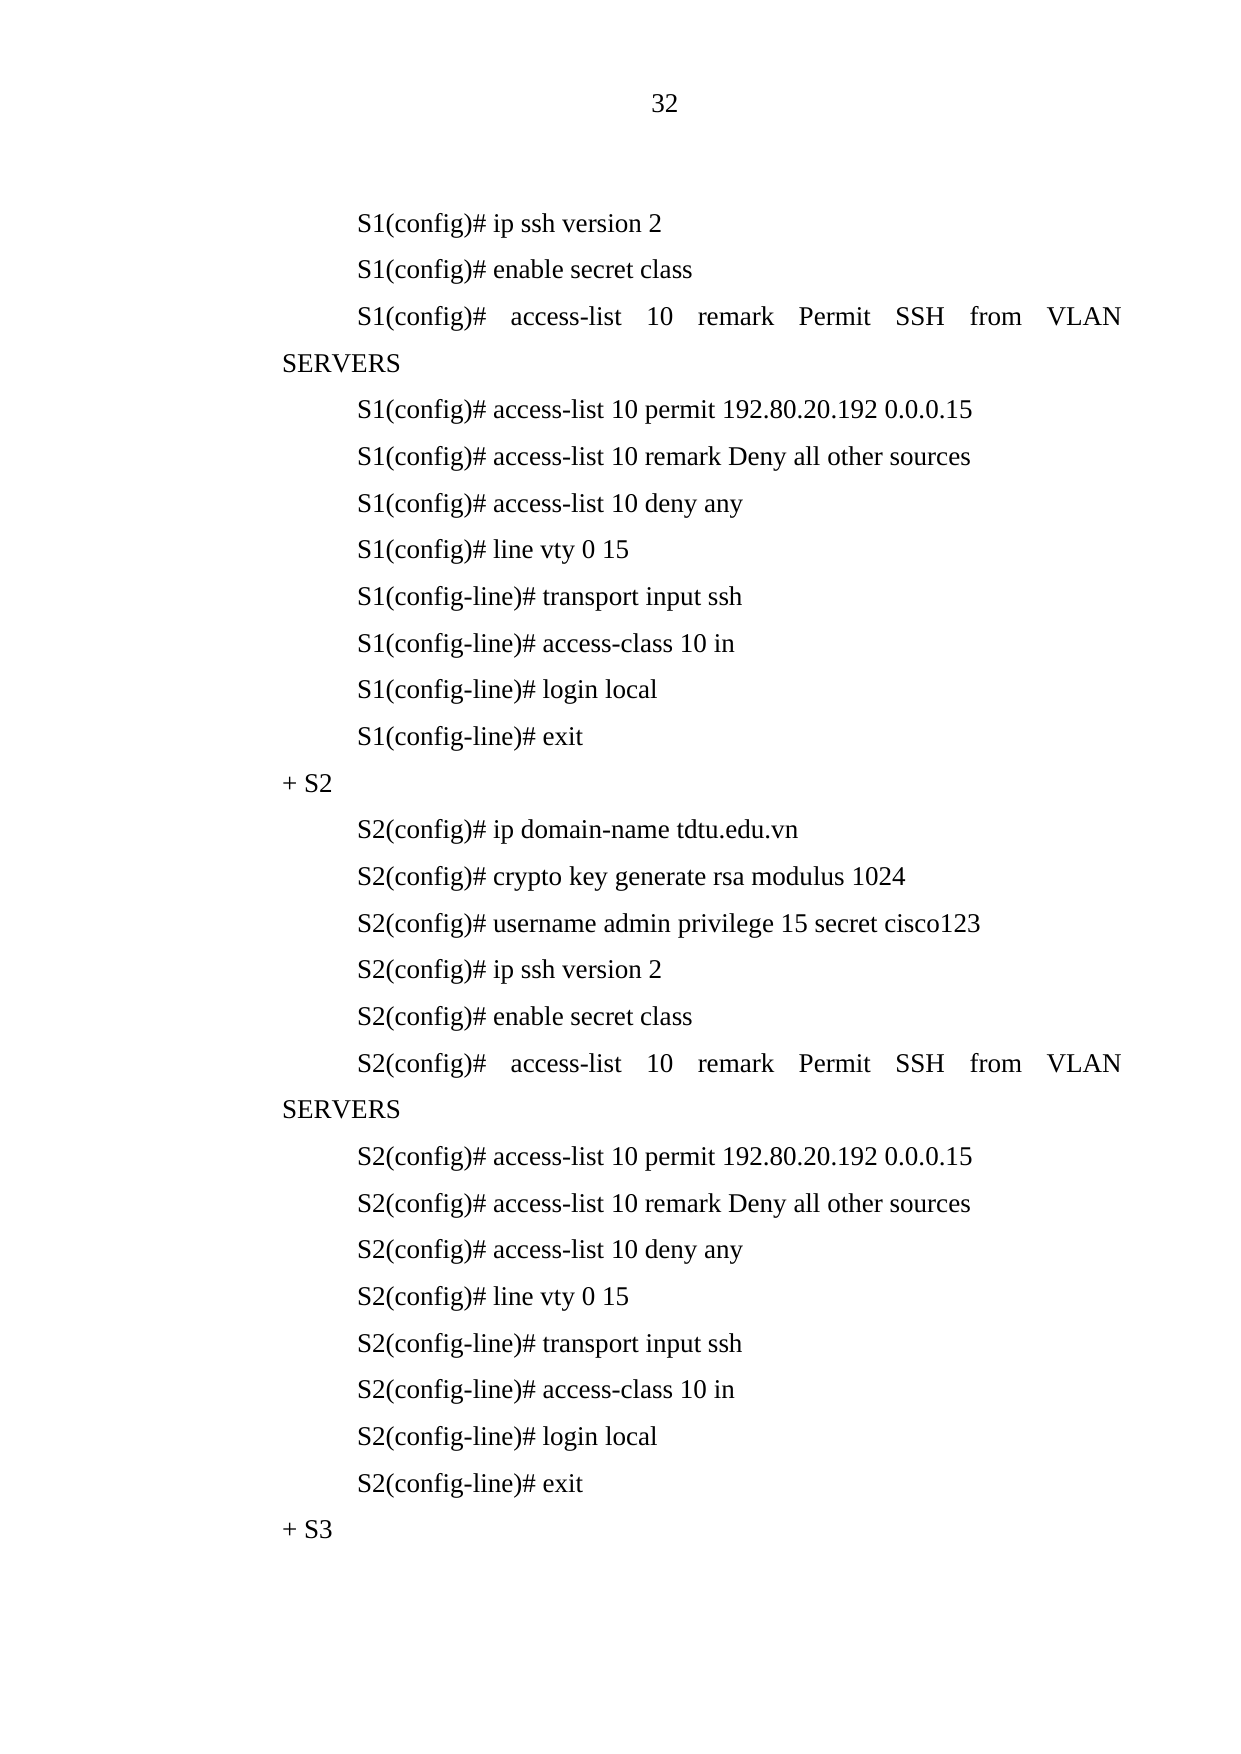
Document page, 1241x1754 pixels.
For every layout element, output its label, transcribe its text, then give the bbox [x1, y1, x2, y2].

text S2(config)# access-list 10 deny any [282, 1233, 1122, 1264]
text S2(config-line)# transport input ssh [282, 1327, 1122, 1358]
text S1(config)# access-list 10 permit 192.80.20.192 0.0.0.15 [282, 393, 1122, 424]
text S2(config)# username admin privilege 15 secret cisco123 [282, 907, 1122, 938]
text S2(config)# ip ssh version 2 [282, 953, 1122, 984]
text S1(config-line)# exit [282, 720, 1122, 751]
text S1(config)# ip ssh version 2 [282, 207, 1122, 238]
text S1(config-line)# access-class 10 in [282, 627, 1122, 658]
text S2(config-line)# exit [282, 1467, 1122, 1498]
text S2(config)# crypto key generate rsa modulus 1024 [282, 860, 1122, 891]
text + S2 [207, 767, 1122, 798]
text S2(config)# access-list 10 remark Deny all other sources [282, 1187, 1122, 1218]
text S2(config)# access-list 10 permit 192.80.20.192 0.0.0.15 [282, 1140, 1122, 1171]
text S1(config)# access-list 10 remark Deny all other sources [282, 440, 1122, 471]
text S1(config-line)# transport input ssh [282, 580, 1122, 611]
text S2(config)# ip domain-name tdtu.edu.vn [282, 813, 1122, 844]
text S1(config-line)# login local [282, 673, 1122, 704]
text + S3 [207, 1513, 1122, 1544]
text S2(config)# access-list 10 remark Permit SSH from VLAN SERVERS [282, 1047, 1122, 1124]
text S2(config)# line vty 0 15 [282, 1280, 1122, 1311]
text S1(config)# access-list 10 deny any [282, 487, 1122, 518]
text S1(config)# access-list 10 remark Permit SSH from VLAN SERVERS [282, 300, 1122, 378]
text S1(config)# enable secret class [282, 253, 1122, 284]
text S1(config)# line vty 0 15 [282, 533, 1122, 564]
text S2(config)# enable secret class [282, 1000, 1122, 1031]
text S2(config-line)# login local [282, 1420, 1122, 1451]
text S2(config-line)# access-class 10 in [282, 1373, 1122, 1404]
